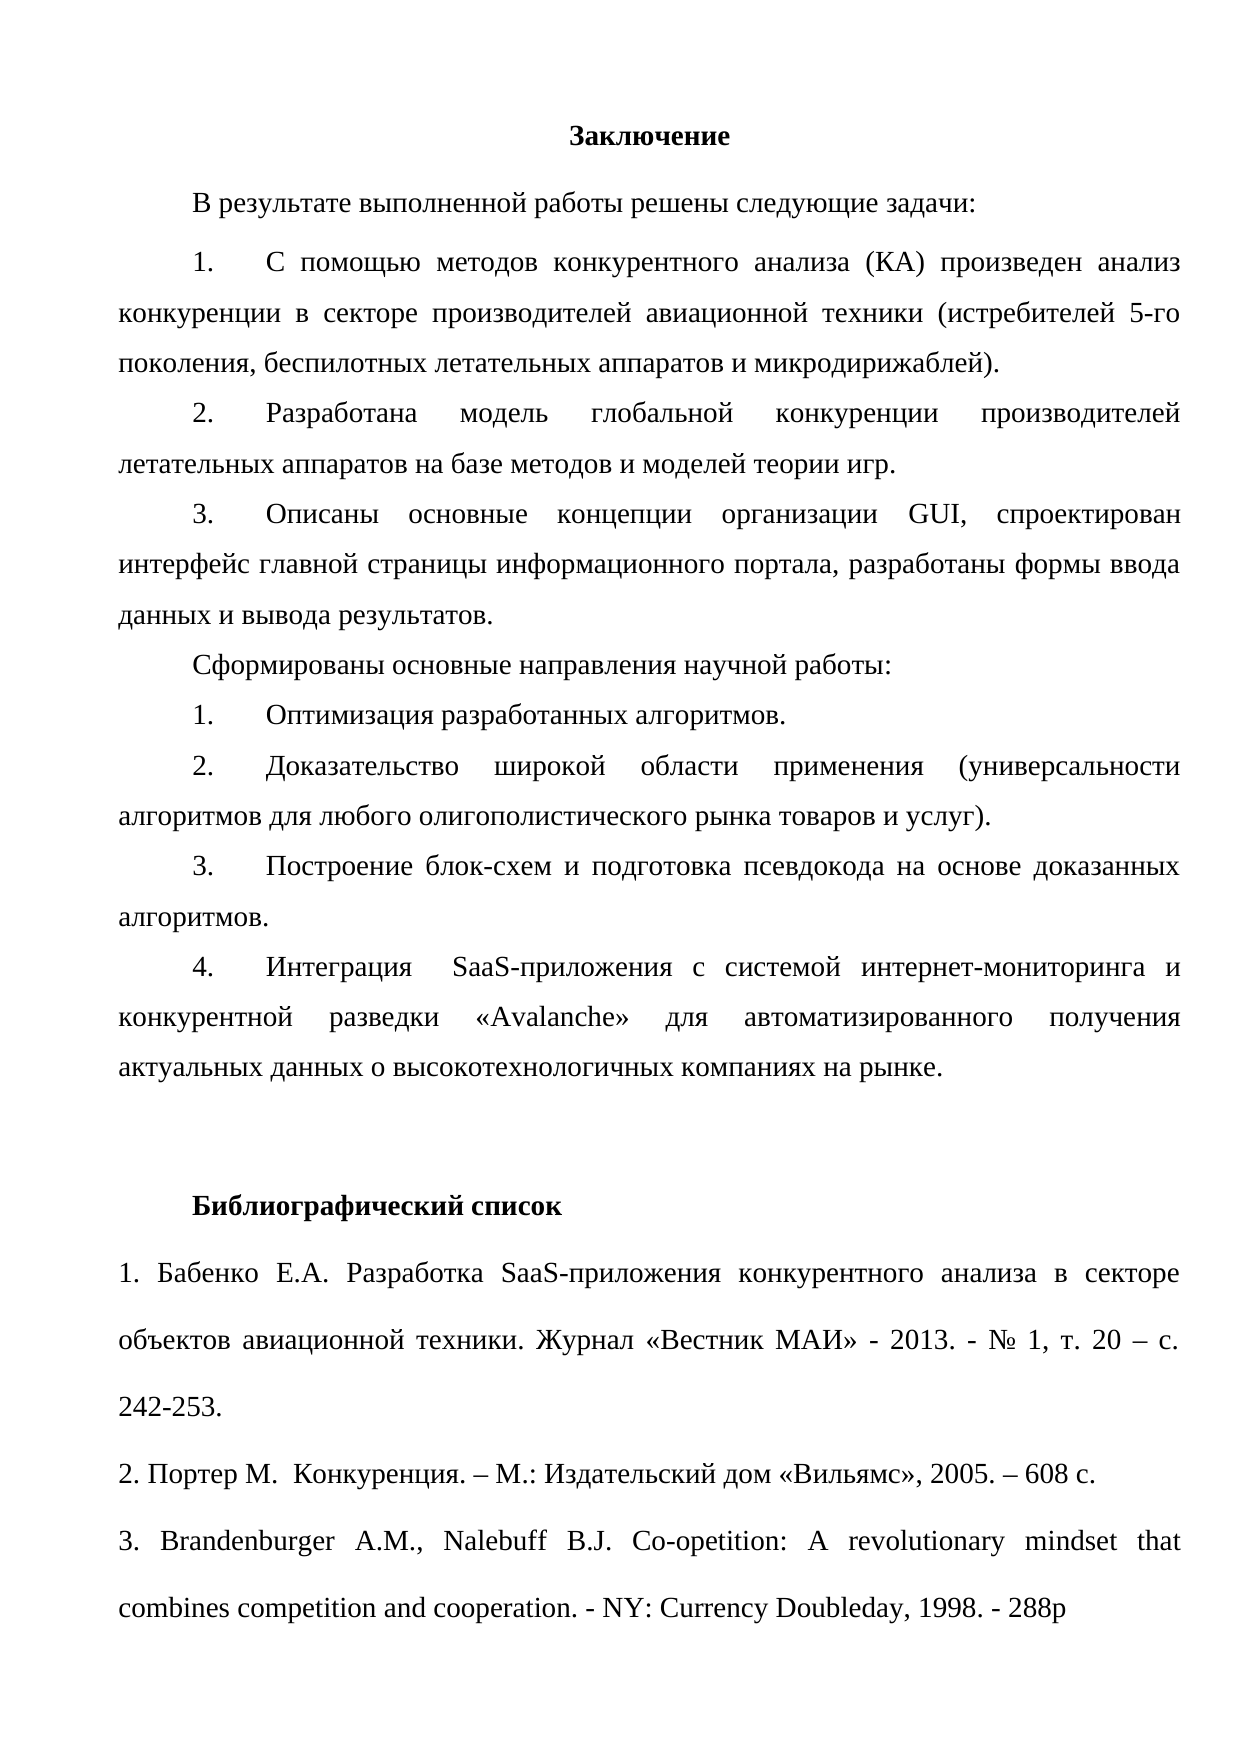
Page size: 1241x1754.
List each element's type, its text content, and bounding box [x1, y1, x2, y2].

list Интеграция SaaS-приложения с системой интернет-мониторинга и конкурентной разведки «Avalanche» для автоматизированного получения актуальных данных о высокотехнологичных компаниях на рынке. [118, 949, 1181, 1083]
list Сформированы основные направления научной работы: [118, 647, 1181, 681]
text 2. Портер М. Конкуренция. – М.: Издательский дом «Вильямс», 2005. – 608 с. [118, 1456, 1181, 1490]
list Описаны основные концепции организации GUI, спроектирован интерфейс главной страницы информационного портала, разработаны формы ввода данных и вывода результатов. [118, 496, 1181, 630]
text В результате выполненной работы решены следующие задачи: [118, 185, 1181, 219]
list Построение блок-схем и подготовка псевдокода на основе доказанных алгоритмов. [118, 848, 1181, 932]
text Библиографический список [118, 1188, 1181, 1221]
text Заключение [118, 118, 1181, 152]
list С помощью методов конкурентного анализа (КА) произведен анализ конкуренции в секторе производителей авиационной техники (истребителей 5-го поколения, беспилотных летательных аппаратов и микродирижаблей). [118, 244, 1181, 379]
list Доказательство широкой области применения (универсальности алгоритмов для любого олигополистического рынка товаров и услуг). [118, 748, 1181, 832]
text 1. Бабенко Е.А. Разработка SaaS-приложения конкурентного анализа в секторе объектов авиационной техники. Журнал «Вестник МАИ» - 2013. - № 1, т. 20 – с. 242-253. [118, 1255, 1181, 1423]
list Оптимизация разработанных алгоритмов. [118, 697, 1181, 731]
text 3. Brandenburger A.M., Nalebuff B.J. Co-opetition: A revolutionary mindset that combines competition and cooperation. - NY: Currency Doubleday, 1998. - 288p [118, 1523, 1181, 1624]
list Разработана модель глобальной конкуренции производителей летательных аппаратов на базе методов и моделей теории игр. [118, 396, 1181, 479]
